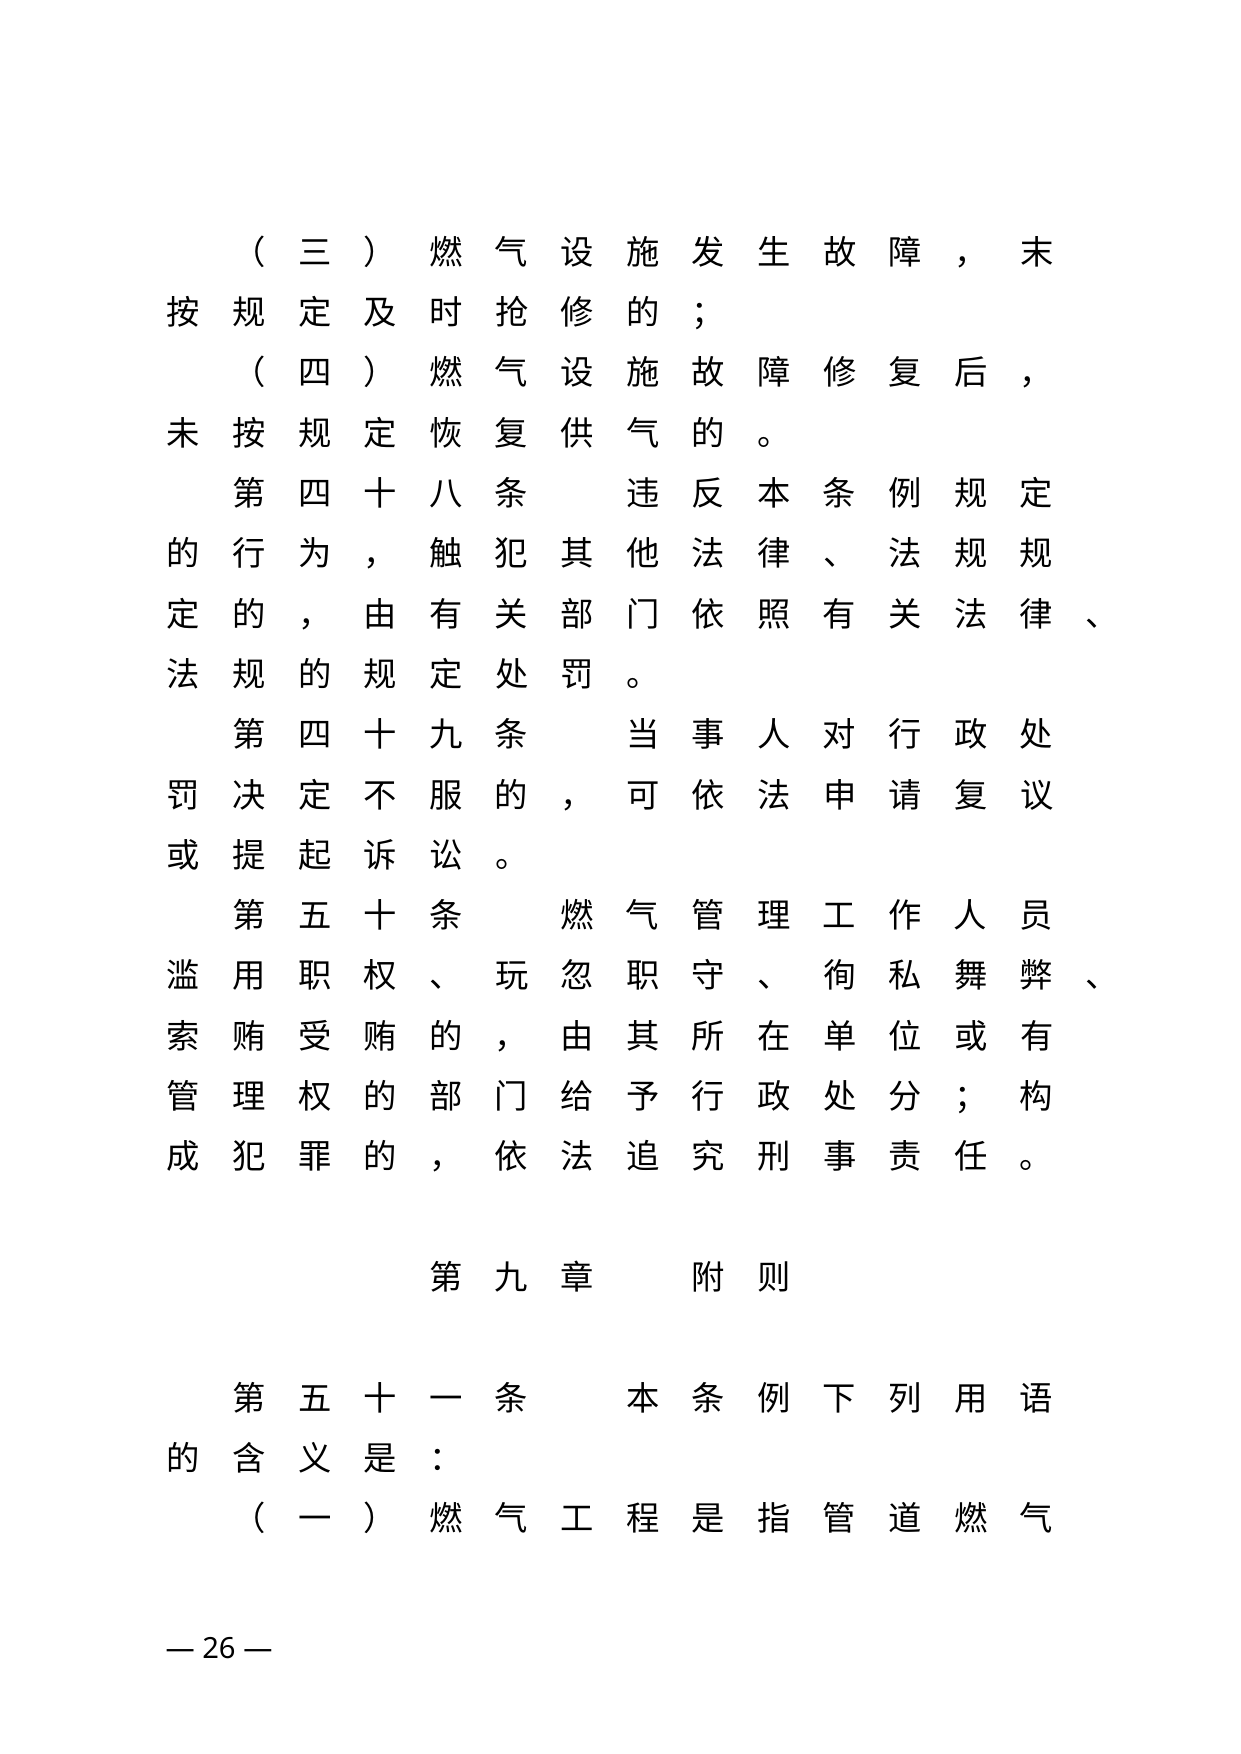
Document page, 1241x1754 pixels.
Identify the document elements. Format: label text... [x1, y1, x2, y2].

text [167, 1486, 1085, 1546]
text 第四十九条 当事人对行政处罚决定不服的，可依法申请复议或提起诉讼。 [167, 702, 1085, 883]
text （三）燃气设施发生故障，末按规定及时抢修的； [167, 219, 1085, 340]
text 第九章 附则 [167, 1245, 1085, 1305]
text （四）燃气设施故障修复后，未按规定恢复供气的。 [167, 340, 1085, 461]
text 第五十条 燃气管理工作人员滥用职权、玩忽职守、徇私舞弊、索贿受贿的，由其所在单位或有管理权的部门给予行政处分；构成犯罪的，依法追究刑事责任。 [167, 883, 1085, 1184]
text 第五十一条 本条例下列用语的含义是： [167, 1365, 1085, 1486]
text 第四十八条 违反本条例规定的行为，触犯其他法律、法规规定的，由有关部门依照有关法律、法规的规定处罚。 [167, 461, 1085, 702]
